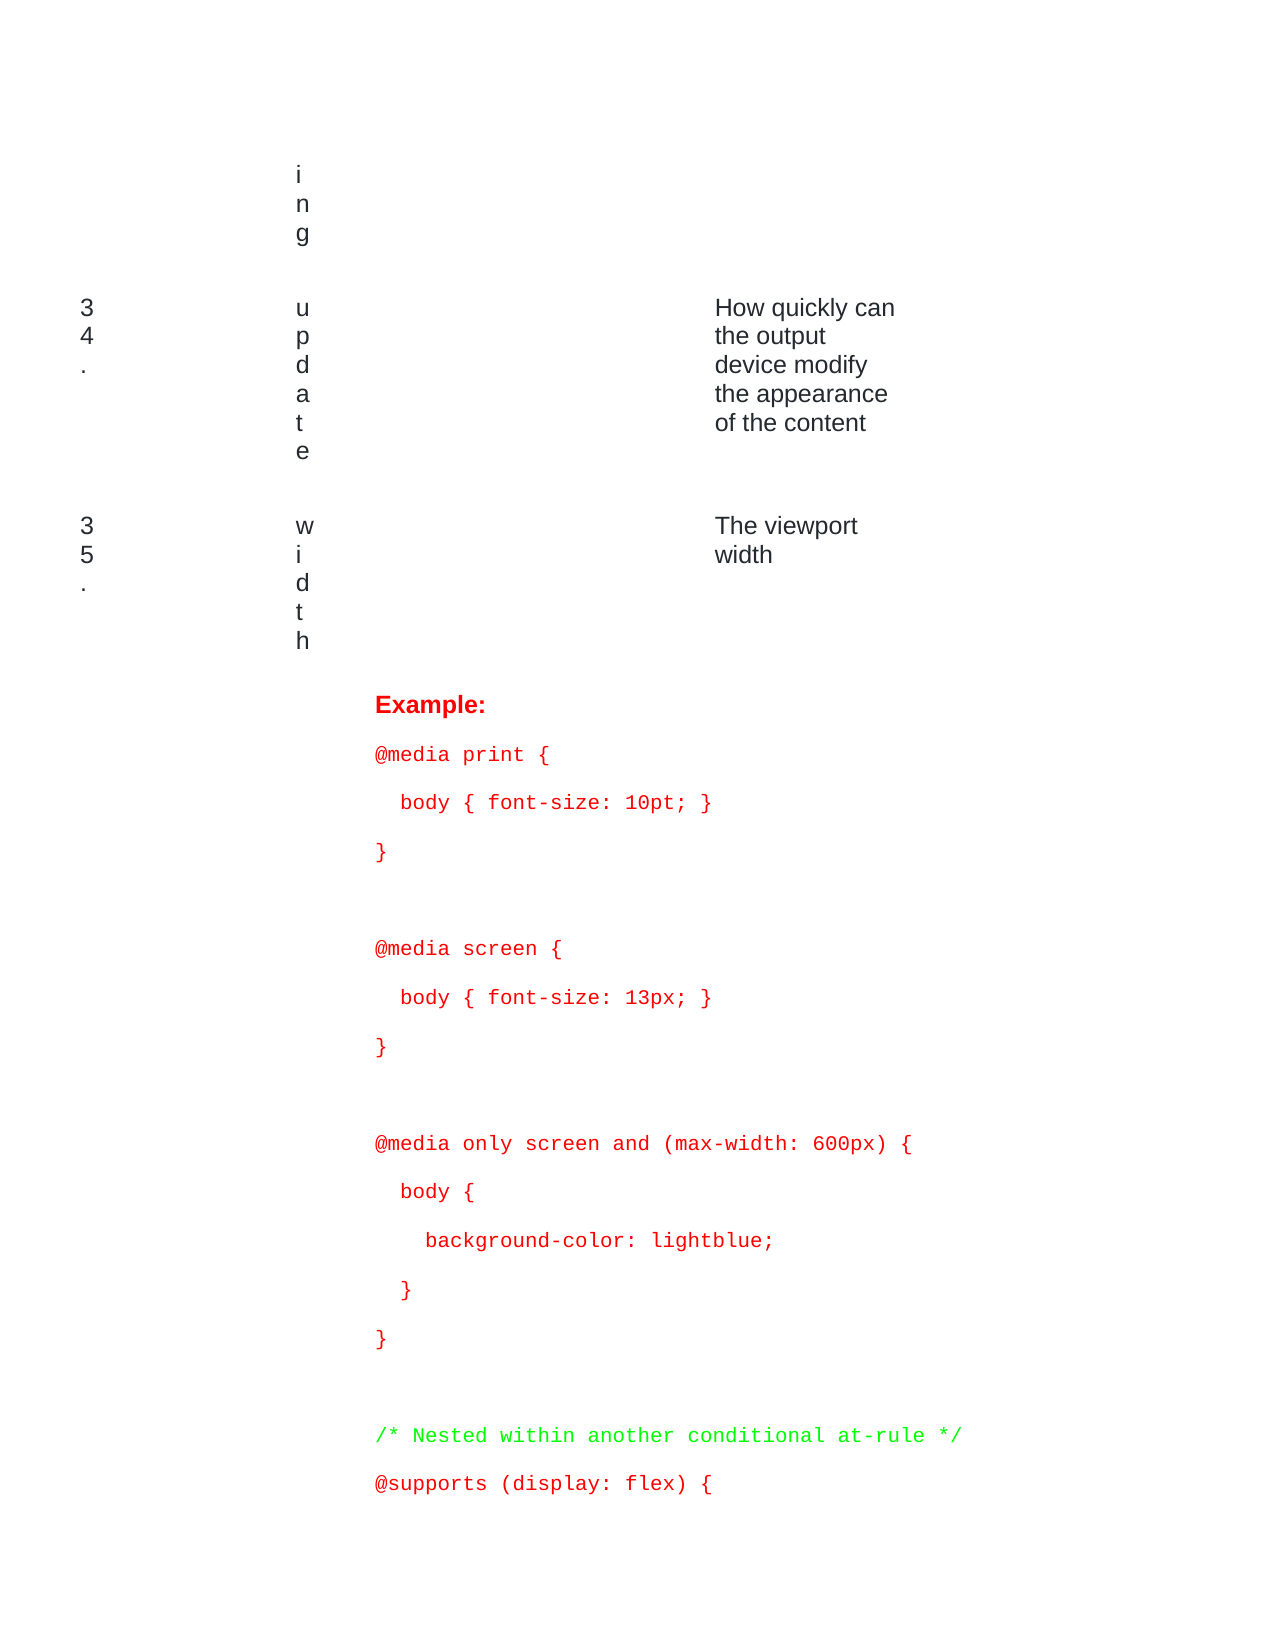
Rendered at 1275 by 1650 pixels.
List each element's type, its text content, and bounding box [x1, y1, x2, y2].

text /* Nested within another conditional at-rule */ [375, 1425, 1125, 1448]
text } [375, 1327, 1125, 1351]
text } [375, 841, 1125, 865]
text } [375, 1279, 1125, 1302]
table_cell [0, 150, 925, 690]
text body { font-size: 10pt; } [375, 792, 1125, 816]
text body { font-size: 13px; } [375, 987, 1125, 1011]
text @supports (display: flex) { [375, 1473, 1125, 1497]
text } [375, 1036, 1125, 1059]
text body { [375, 1182, 1125, 1205]
text @media only screen and (max-width: 600px) { [375, 1133, 1125, 1157]
text Example: [375, 690, 1125, 719]
text @media screen { [375, 938, 1125, 962]
text background-color: lightblue; [375, 1230, 1125, 1254]
text @media print { [375, 744, 1125, 767]
